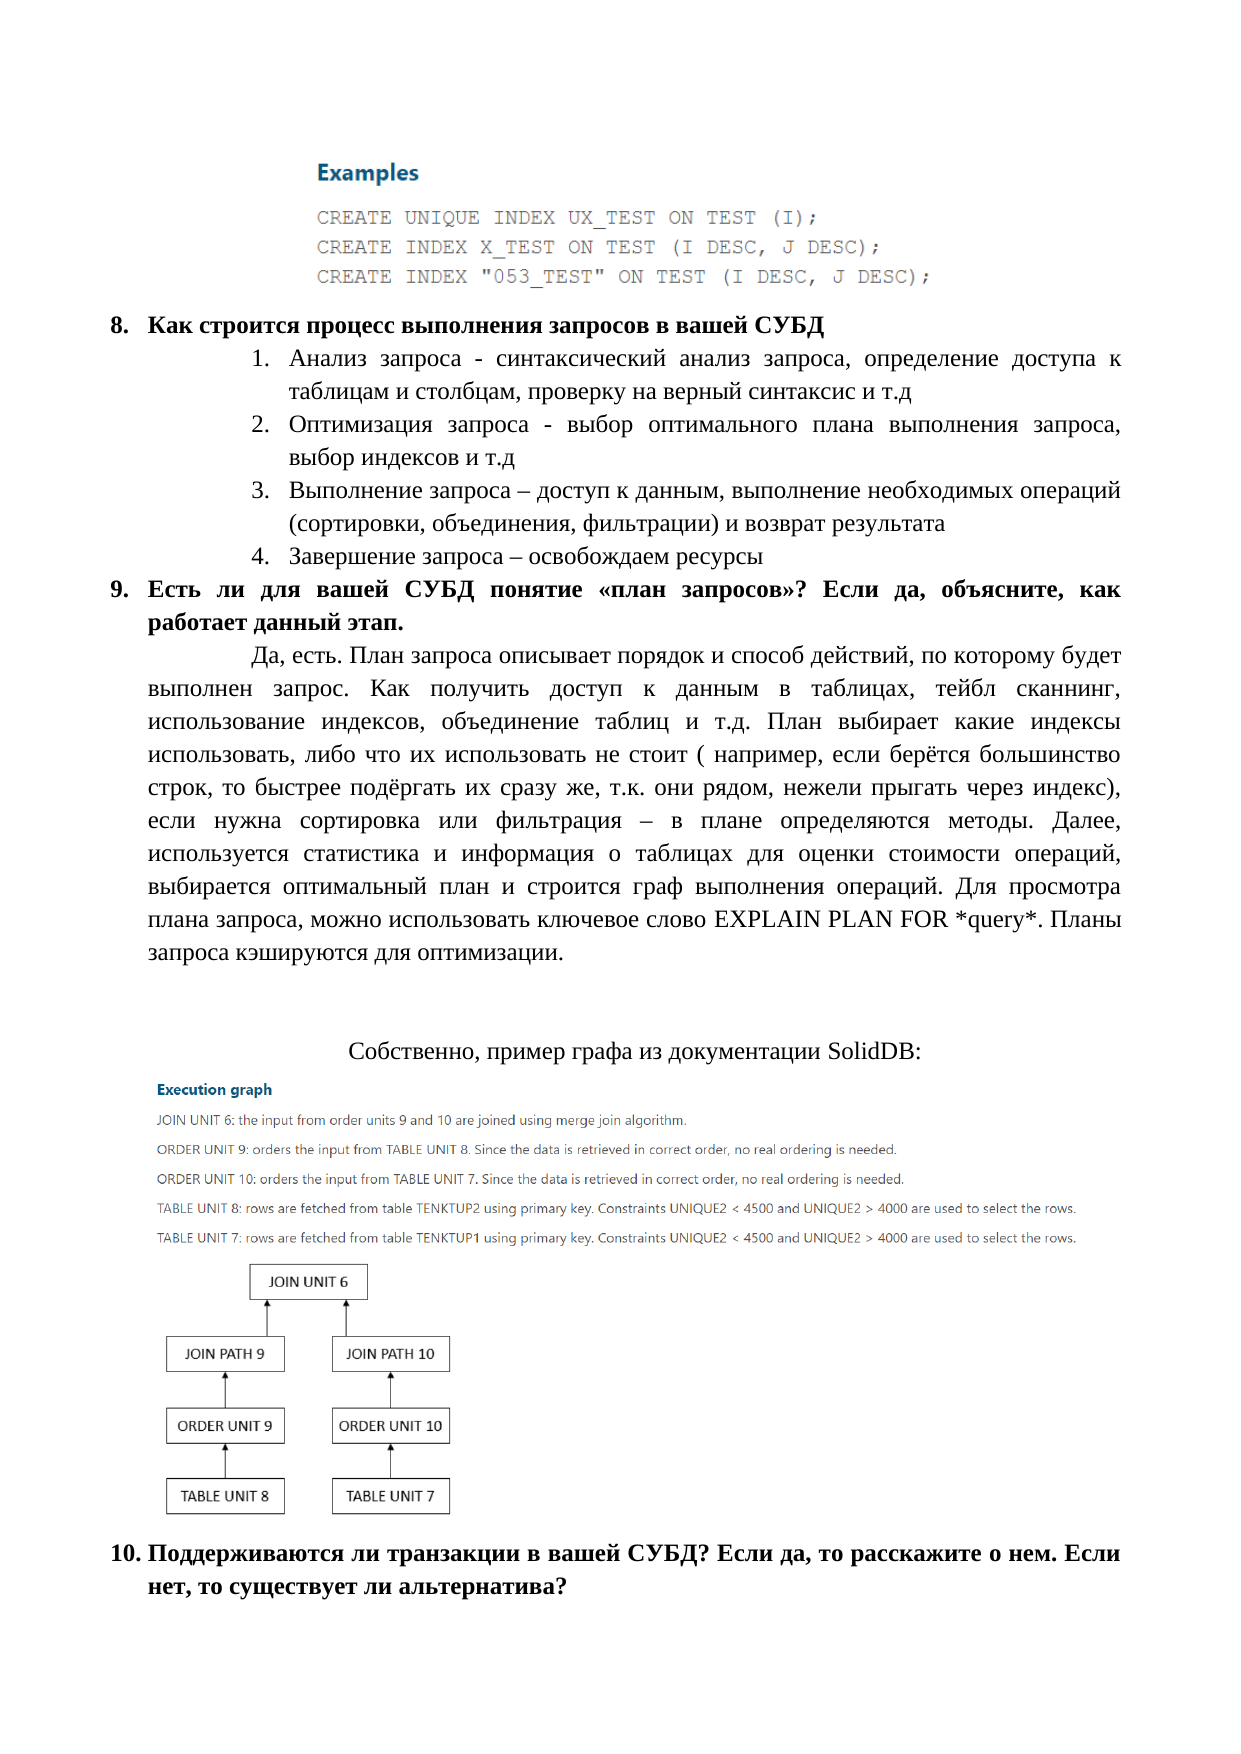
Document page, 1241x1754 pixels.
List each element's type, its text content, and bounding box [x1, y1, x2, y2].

list Да, есть. План запроса описывает порядок и способ действий, по которому будет выполнен запрос. Как получить доступ к данным в таблицах, тейбл сканнинг, использование индексов, объединение таблиц и т.д. План выбирает какие индексы использовать, либо что их использовать не стоит ( например, если берётся большинство строк, то быстрее подёргать их сразу же, т.к. они рядом, нежели прыгать через индекс), если нужна сортировка или фильтрация – в плане определяются методы. Далее, используется статистика и информация о таблицах для оценки стоимости операций, выбирается оптимальный план и строится граф выполнения операций. Для просмотра плана запроса, можно использовать ключевое слово EXPLAIN PLAN FOR *query*. Планы запроса кэшируются для оптимизации. [148, 640, 1122, 966]
list Поддерживаются ли транзакции в вашей СУБД? Если да, то расскажите о нем. Если нет, то существует ли альтернатива? [110, 1538, 1122, 1600]
list Оптимизация запроса - выбор оптимального плана выполнения запроса, выбор индексов и т.д [251, 409, 1122, 471]
list Как строится процесс выполнения запросов в вашей СУБД [110, 310, 1122, 339]
list Выполнение запроса – доступ к данным, выполнение необходимых операций (сортировки, объединения, фильтрации) и возврат результата [251, 475, 1122, 537]
list Собственно, пример графа из документации SolidDB: [148, 970, 1122, 1069]
list Анализ запроса - синтаксический анализ запроса, определение доступа к таблицам и столбцам, проверку на верный синтаксис и т.д [251, 343, 1122, 405]
list Завершение запроса – освобождаем ресурсы [251, 541, 1122, 570]
list Есть ли для вашей СУБД понятие «план запросов»? Если да, объясните, как работает данный этап. [110, 574, 1122, 636]
picture [147, 1069, 1123, 1534]
picture [302, 151, 968, 306]
